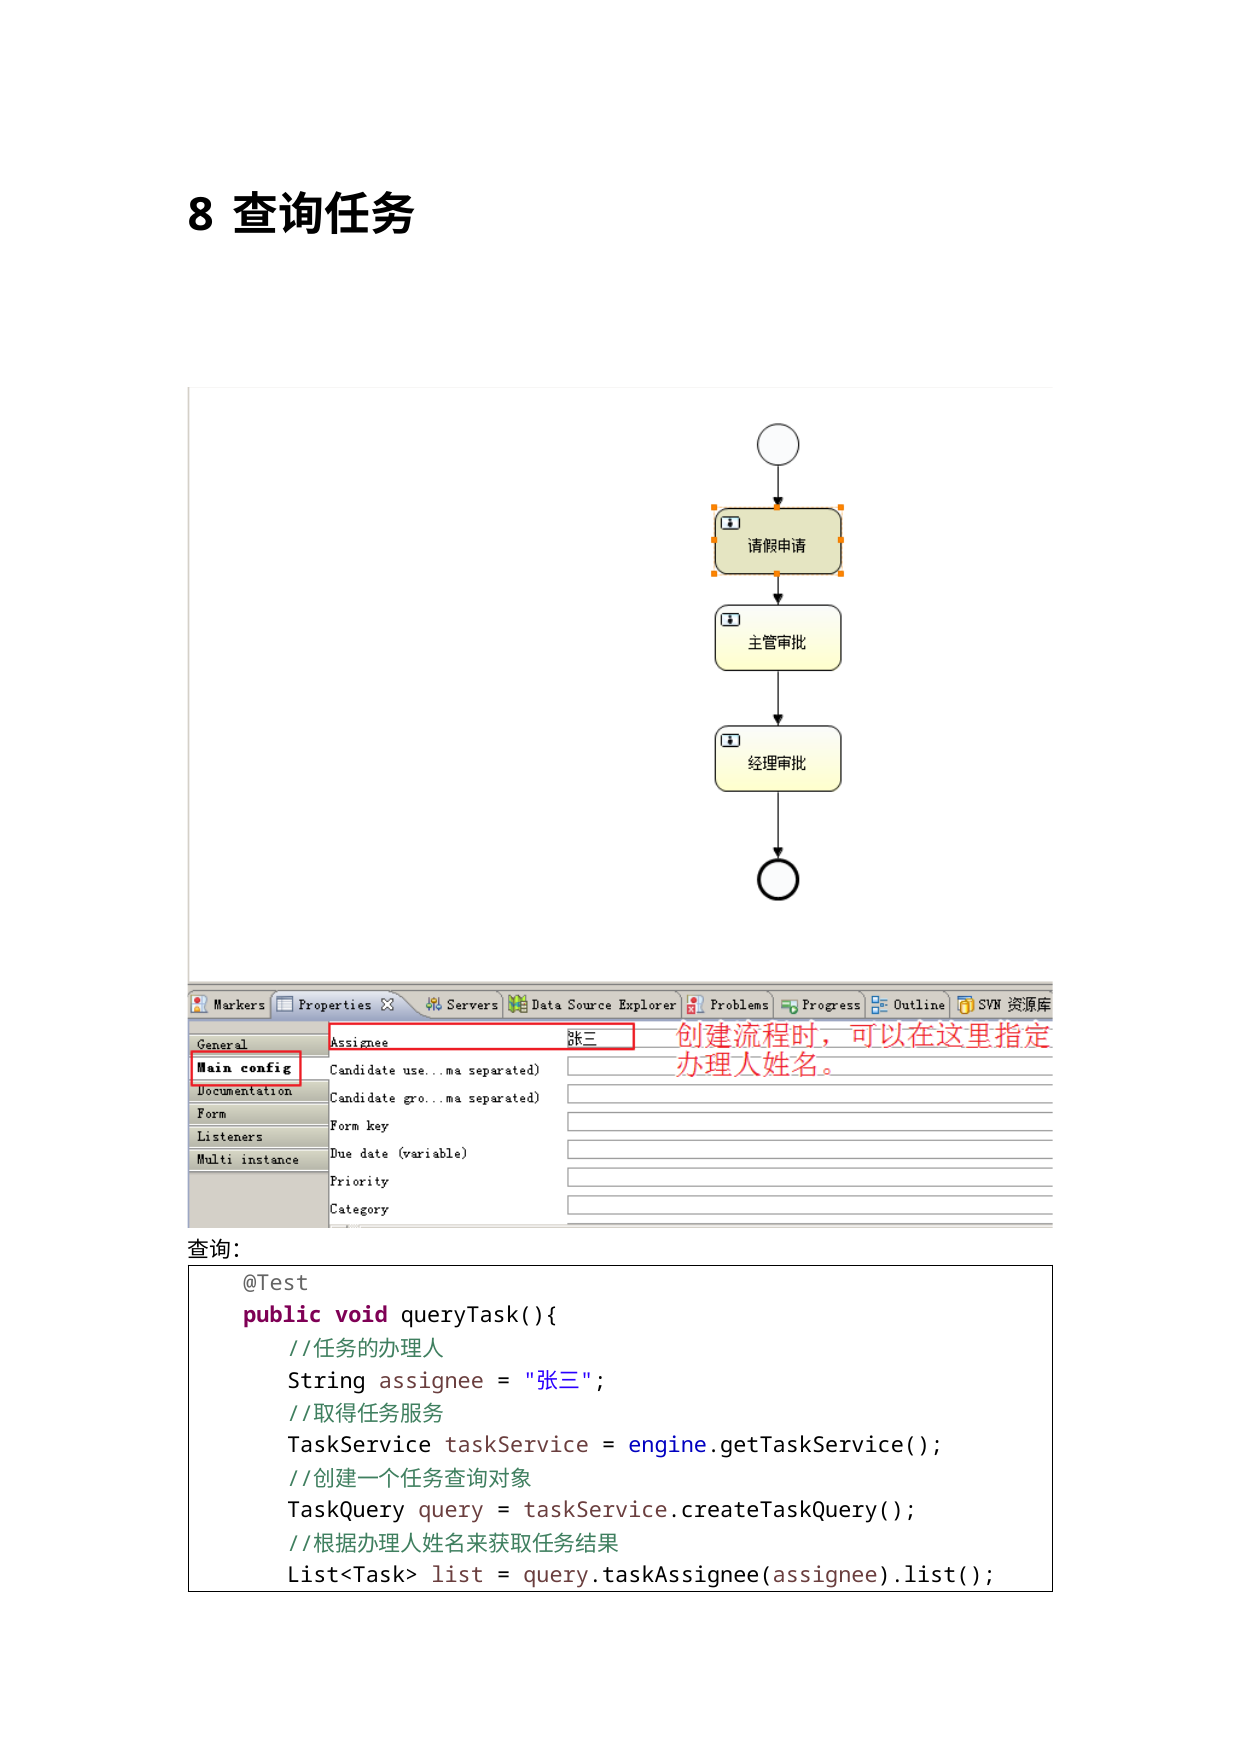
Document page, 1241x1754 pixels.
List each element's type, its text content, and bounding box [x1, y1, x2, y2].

picture [187, 387, 1053, 1228]
subtitle 查询任务 [187, 162, 1053, 259]
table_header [189, 1266, 1052, 1591]
text 查询： [187, 1232, 1053, 1264]
